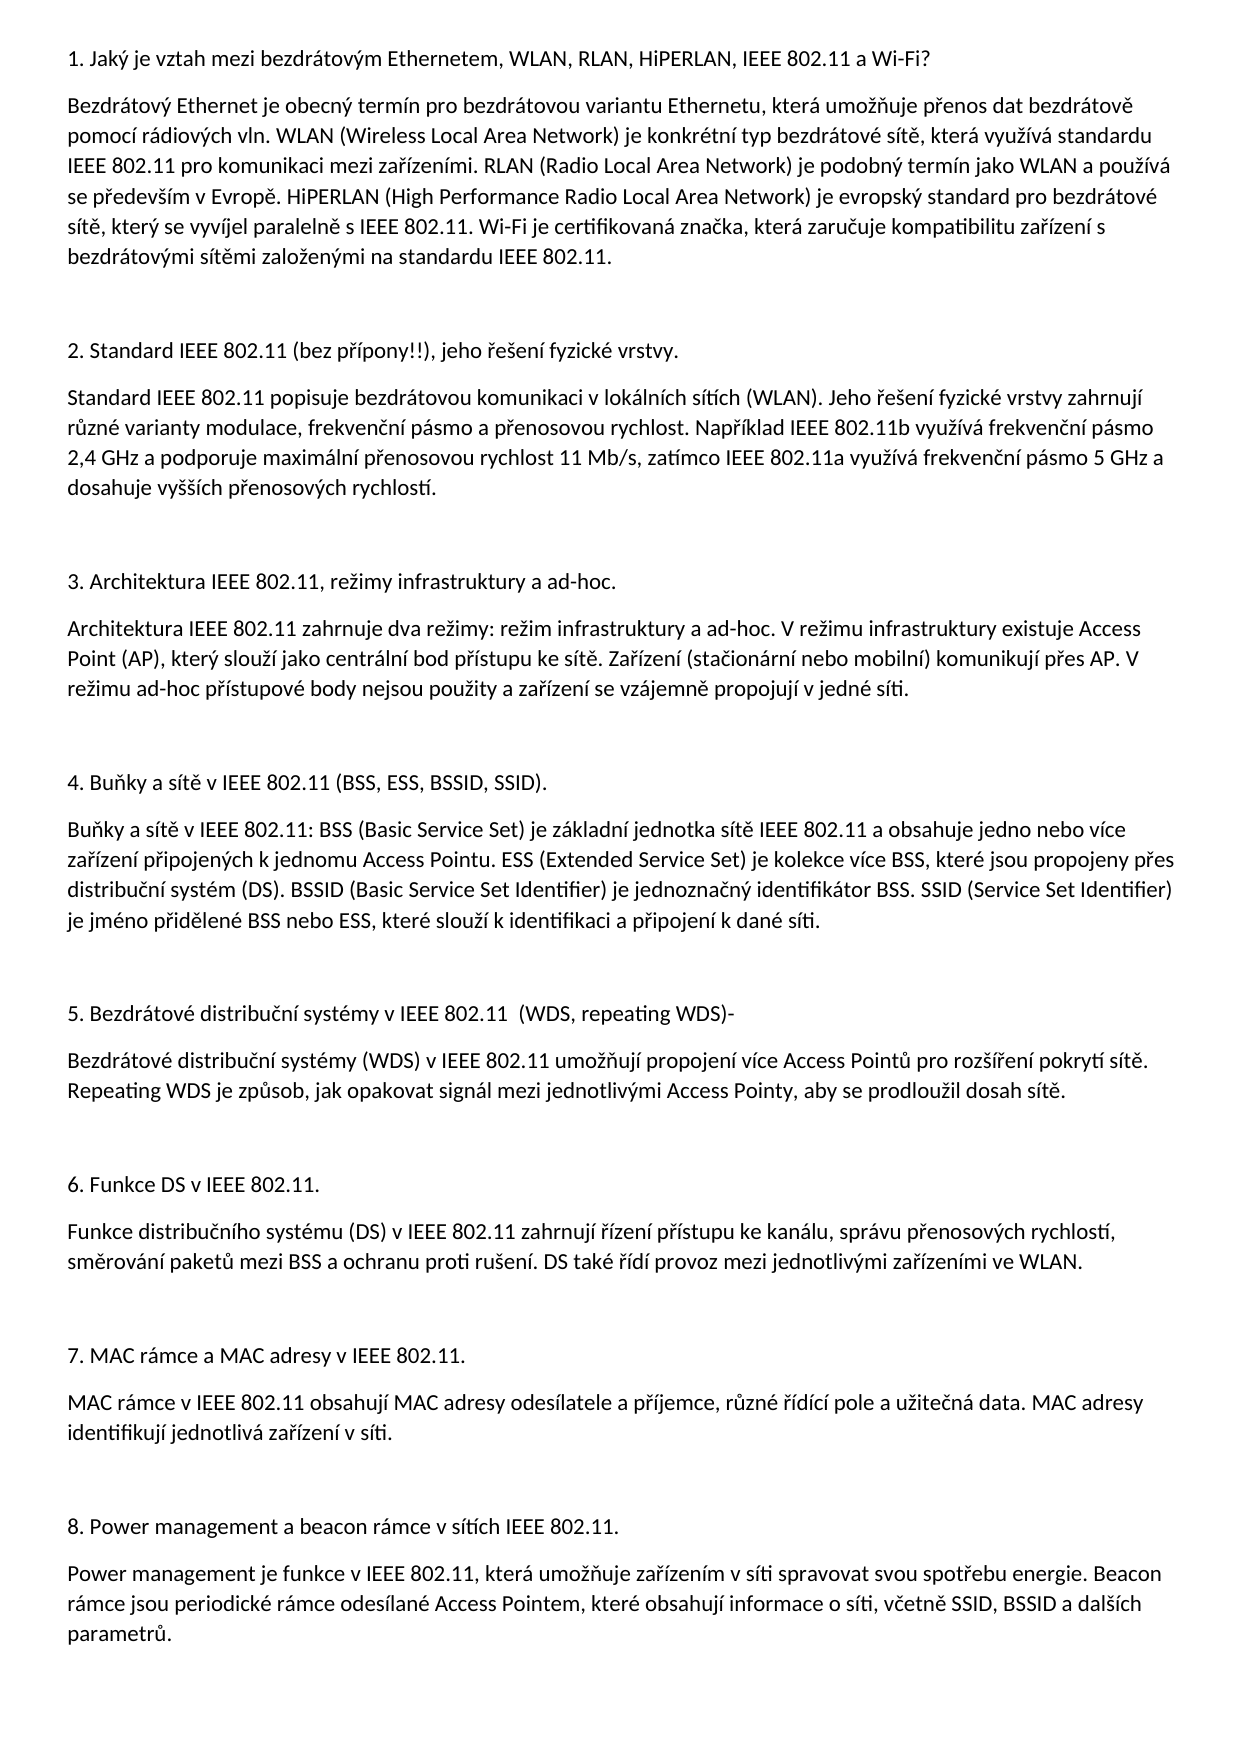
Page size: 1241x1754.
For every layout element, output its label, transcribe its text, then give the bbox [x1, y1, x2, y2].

text 7. MAC rámce a MAC adresy v IEEE 802.11. [67, 1341, 1181, 1369]
text 4. Buňky a sítě v IEEE 802.11 (BSS, ESS, BSSID, SSID). [67, 768, 1181, 796]
text 2. Standard IEEE 802.11 (bez přípony!!), jeho řešení fyzické vrstvy. [67, 336, 1181, 364]
text Buňky a sítě v IEEE 802.11: BSS (Basic Service Set) je základní jednotka sítě IEEE 802.11 a obsahuje jedno nebo více zařízení připojených k jednomu Access Pointu. ESS (Extended Service Set) je kolekce více BSS, které jsou propojeny přes distribuční systém (DS). BSSID (Basic Service Set Identifier) je jednoznačný identifikátor BSS. SSID (Service Set Identifier) je jméno přidělené BSS nebo ESS, které slouží k identifikaci a připojení k dané síti. [67, 815, 1181, 934]
text MAC rámce v IEEE 802.11 obsahují MAC adresy odesílatele a příjemce, různé řídící pole a užitečná data. MAC adresy identifikují jednotlivá zařízení v síti. [67, 1388, 1181, 1446]
text 8. Power management a beacon rámce v sítích IEEE 802.11. [67, 1512, 1181, 1540]
text 3. Architektura IEEE 802.11, režimy infrastruktury a ad-hoc. [67, 567, 1181, 595]
text Bezdrátový Ethernet je obecný termín pro bezdrátovou variantu Ethernetu, která umožňuje přenos dat bezdrátově pomocí rádiových vln. WLAN (Wireless Local Area Network) je konkrétní typ bezdrátové sítě, která využívá standardu IEEE 802.11 pro komunikaci mezi zařízeními. RLAN (Radio Local Area Network) je podobný termín jako WLAN a používá se především v Evropě. HiPERLAN (High Performance Radio Local Area Network) je evropský standard pro bezdrátové sítě, který se vyvíjel paralelně s IEEE 802.11. Wi-Fi je certifikovaná značka, která zaručuje kompatibilitu zařízení s bezdrátovými sítěmi založenými na standardu IEEE 802.11. [67, 91, 1181, 270]
text Power management je funkce v IEEE 802.11, která umožňuje zařízením v síti spravovat svou spotřebu energie. Beacon rámce jsou periodické rámce odesílané Access Pointem, které obsahují informace o síti, včetně SSID, BSSID a dalších parametrů. [67, 1559, 1181, 1647]
text Funkce distribučního systému (DS) v IEEE 802.11 zahrnují řízení přístupu ke kanálu, správu přenosových rychlostí, směrování paketů mezi BSS a ochranu proti rušení. DS také řídí provoz mezi jednotlivými zařízeními ve WLAN. [67, 1217, 1181, 1276]
text 1. Jaký je vztah mezi bezdrátovým Ethernetem, WLAN, RLAN, HiPERLAN, IEEE 802.11 a Wi-Fi? [67, 44, 1181, 72]
text 6. Funkce DS v IEEE 802.11. [67, 1170, 1181, 1198]
text Architektura IEEE 802.11 zahrnuje dva režimy: režim infrastruktury a ad-hoc. V režimu infrastruktury existuje Access Point (AP), který slouží jako centrální bod přístupu ke sítě. Zařízení (stačionární nebo mobilní) komunikují přes AP. V režimu ad-hoc přístupové body nejsou použity a zařízení se vzájemně propojují v jedné síti. [67, 614, 1181, 703]
text Bezdrátové distribuční systémy (WDS) v IEEE 802.11 umožňují propojení více Access Pointů pro rozšíření pokrytí sítě. Repeating WDS je způsob, jak opakovat signál mezi jednotlivými Access Pointy, aby se prodloužil dosah sítě. [67, 1046, 1181, 1105]
text Standard IEEE 802.11 popisuje bezdrátovou komunikaci v lokálních sítích (WLAN). Jeho řešení fyzické vrstvy zahrnují různé varianty modulace, frekvenční pásmo a přenosovou rychlost. Například IEEE 802.11b využívá frekvenční pásmo 2,4 GHz a podporuje maximální přenosovou rychlost 11 Mb/s, zatímco IEEE 802.11a využívá frekvenční pásmo 5 GHz a dosahuje vyšších přenosových rychlostí. [67, 383, 1181, 502]
text 5. Bezdrátové distribuční systémy v IEEE 802.11 (WDS, repeating WDS)- [67, 999, 1181, 1028]
